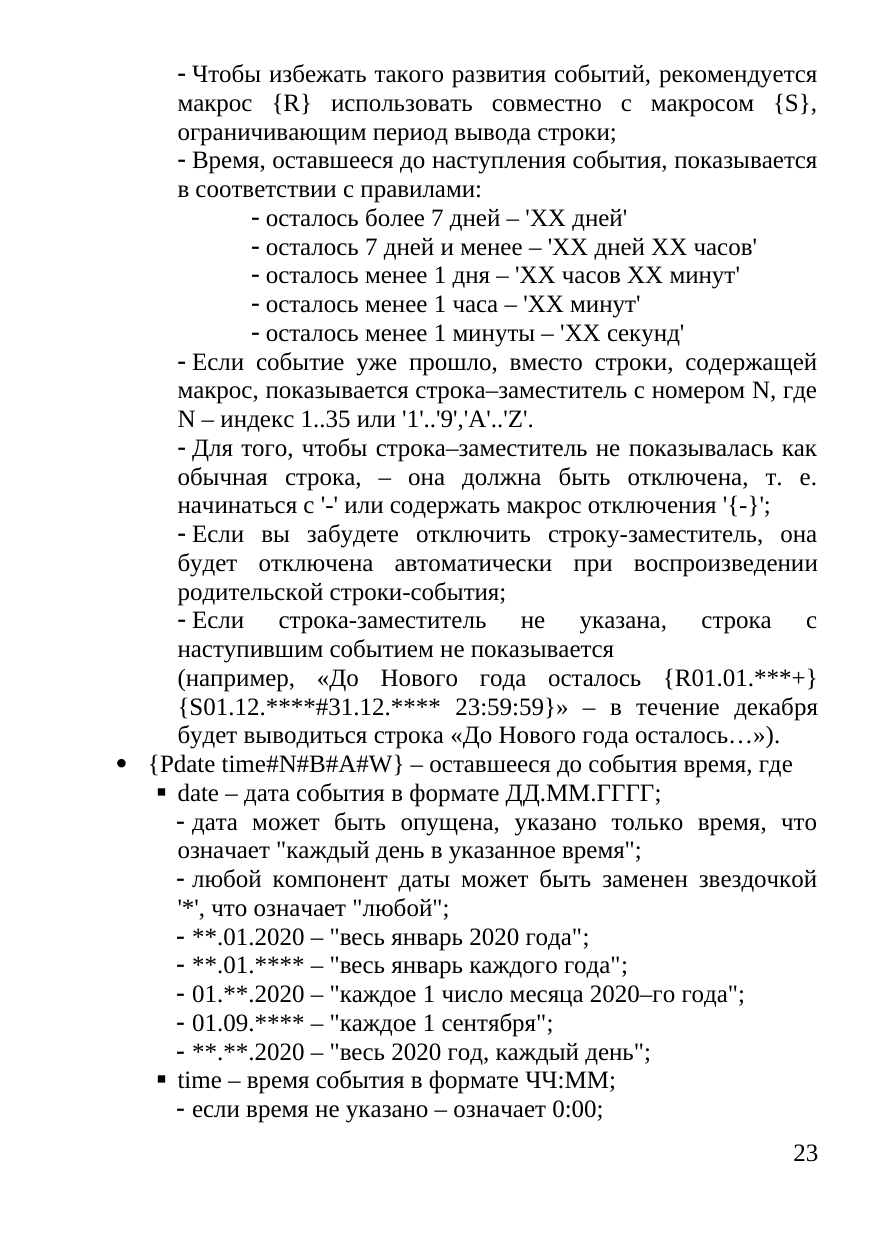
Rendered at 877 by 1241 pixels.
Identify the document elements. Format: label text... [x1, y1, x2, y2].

list {Pdate time#N#B#A#W} – оставшееся до события время, где [117, 749, 818, 778]
list Если событие уже прошло, вместо строки, содержащей макрос, показывается строка–заместитель с номером N, где N – индекс 1..35 или '1'..'9','A'..'Z'. [177, 347, 818, 433]
list **.01.2020 – "весь январь 2020 года"; [176, 922, 818, 950]
list Если вы забудете отключить строку-заместитель, она будет отключена автоматически при воспроизведении родительской строки-события; [177, 519, 818, 605]
list Если строка-заместитель не указана, строка с наступившим событием не показывается [177, 605, 818, 663]
list если время не указано – означает 0:00; [176, 1094, 818, 1123]
list Для того, чтобы строка–заместитель не показывалась как обычная строка, – она должна быть отключена, т. е. начинаться с '-' или содержать макрос отключения '{-}'; [177, 433, 818, 519]
list 01.**.2020 – "каждое 1 число месяца 2020–го года"; [176, 979, 818, 1008]
list date – дата события в формате ДД.ММ.ГГГГ; [156, 778, 818, 807]
list осталось менее 1 часа – 'XX минут' [251, 289, 818, 318]
list осталось менее 1 минуты – 'XX секунд' [251, 318, 818, 347]
list **.**.2020 – "весь 2020 год, каждый день"; [176, 1037, 818, 1065]
list 01.09.**** – "каждое 1 сентября"; [176, 1008, 818, 1037]
list осталось менее 1 дня – 'XX часов XX минут' [251, 260, 818, 289]
list осталось более 7 дней – 'XX дней' [251, 203, 818, 232]
list дата может быть опущена, указано только время, что означает "каждый день в указанное время"; [176, 807, 818, 864]
list осталось 7 дней и менее – 'XX дней XX часов' [251, 232, 818, 260]
list Время, оставшееся до наступления события, показывается в соответствии с правилами: [177, 145, 818, 203]
list (например, «До Нового года осталось {R01.01.***+} {S01.12.****#31.12.**** 23:59:59}» – в течение декабря будет выводиться строка «До Нового года осталось…»). [177, 663, 818, 749]
list Чтобы избежать такого развития событий, рекомендуется макрос {R} использовать совместно с макросом {S}, ограничивающим период вывода строки; [177, 59, 818, 145]
list **.01.**** – "весь январь каждого года"; [176, 950, 818, 979]
list time – время события в формате ЧЧ:ММ; [156, 1065, 818, 1094]
list любой компонент даты может быть заменен звездочкой '*', что означает "любой"; [176, 864, 818, 922]
